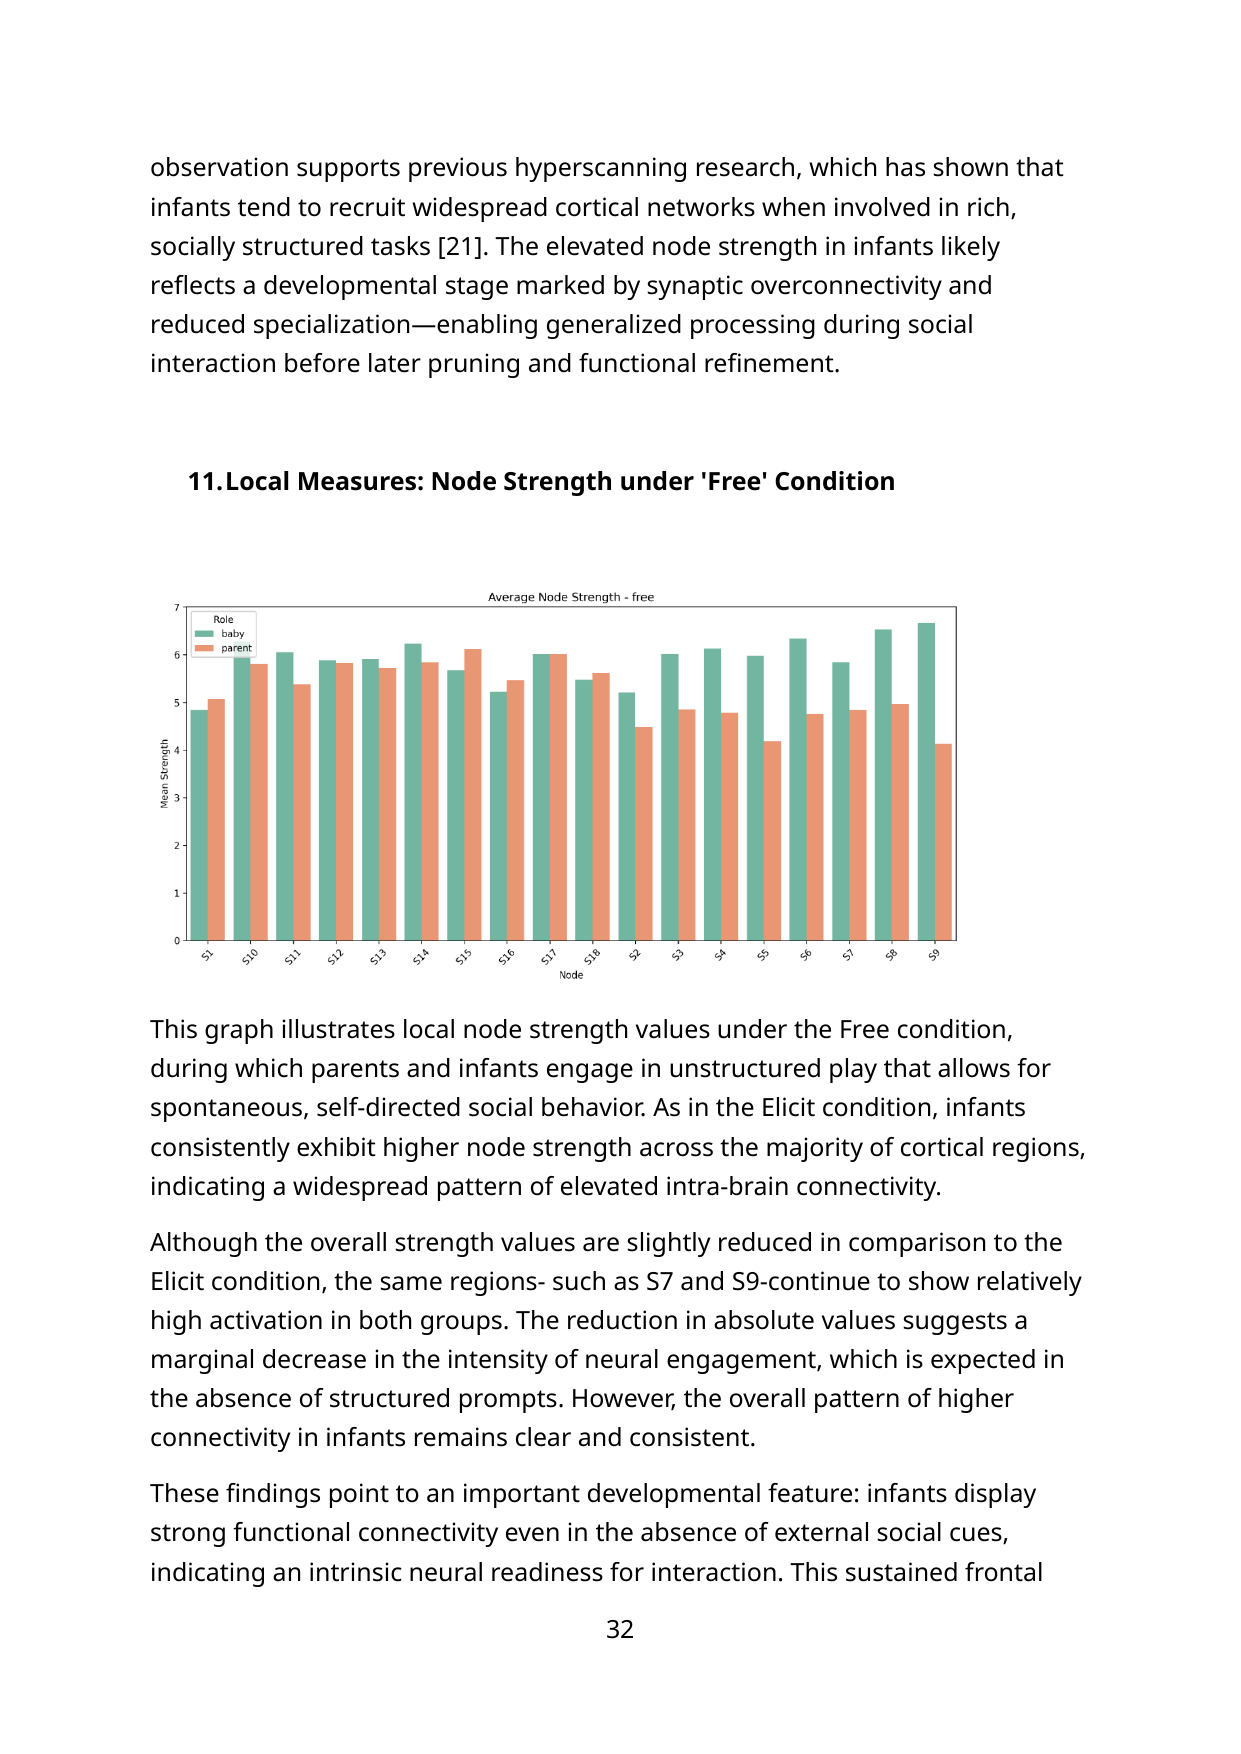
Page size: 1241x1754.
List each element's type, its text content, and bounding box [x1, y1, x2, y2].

list Local Measures: Node Strength under 'Free' Condition [187, 464, 1090, 498]
text Although the overall strength values are slightly reduced in comparison to the Elicit condition, the same regions- such as S7 and S9-continue to show relatively high activation in both groups. The reduction in absolute values suggests a marginal decrease in the intensity of neural engagement, which is expected in the absence of structured prompts. However, the overall pattern of higher connectivity in infants remains clear and consistent. [150, 1224, 1090, 1454]
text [150, 1476, 1090, 1588]
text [150, 150, 1090, 380]
text This graph illustrates local node strength values under the Free condition, during which parents and infants engage in unstructured play that allows for spontaneous, self-directed social behavior. As in the Elicit condition, infants consistently exhibit higher node strength across the majority of cortical regions, indicating a widespread pattern of elevated intra-brain connectivity. [150, 1012, 1090, 1202]
picture [150, 582, 966, 990]
